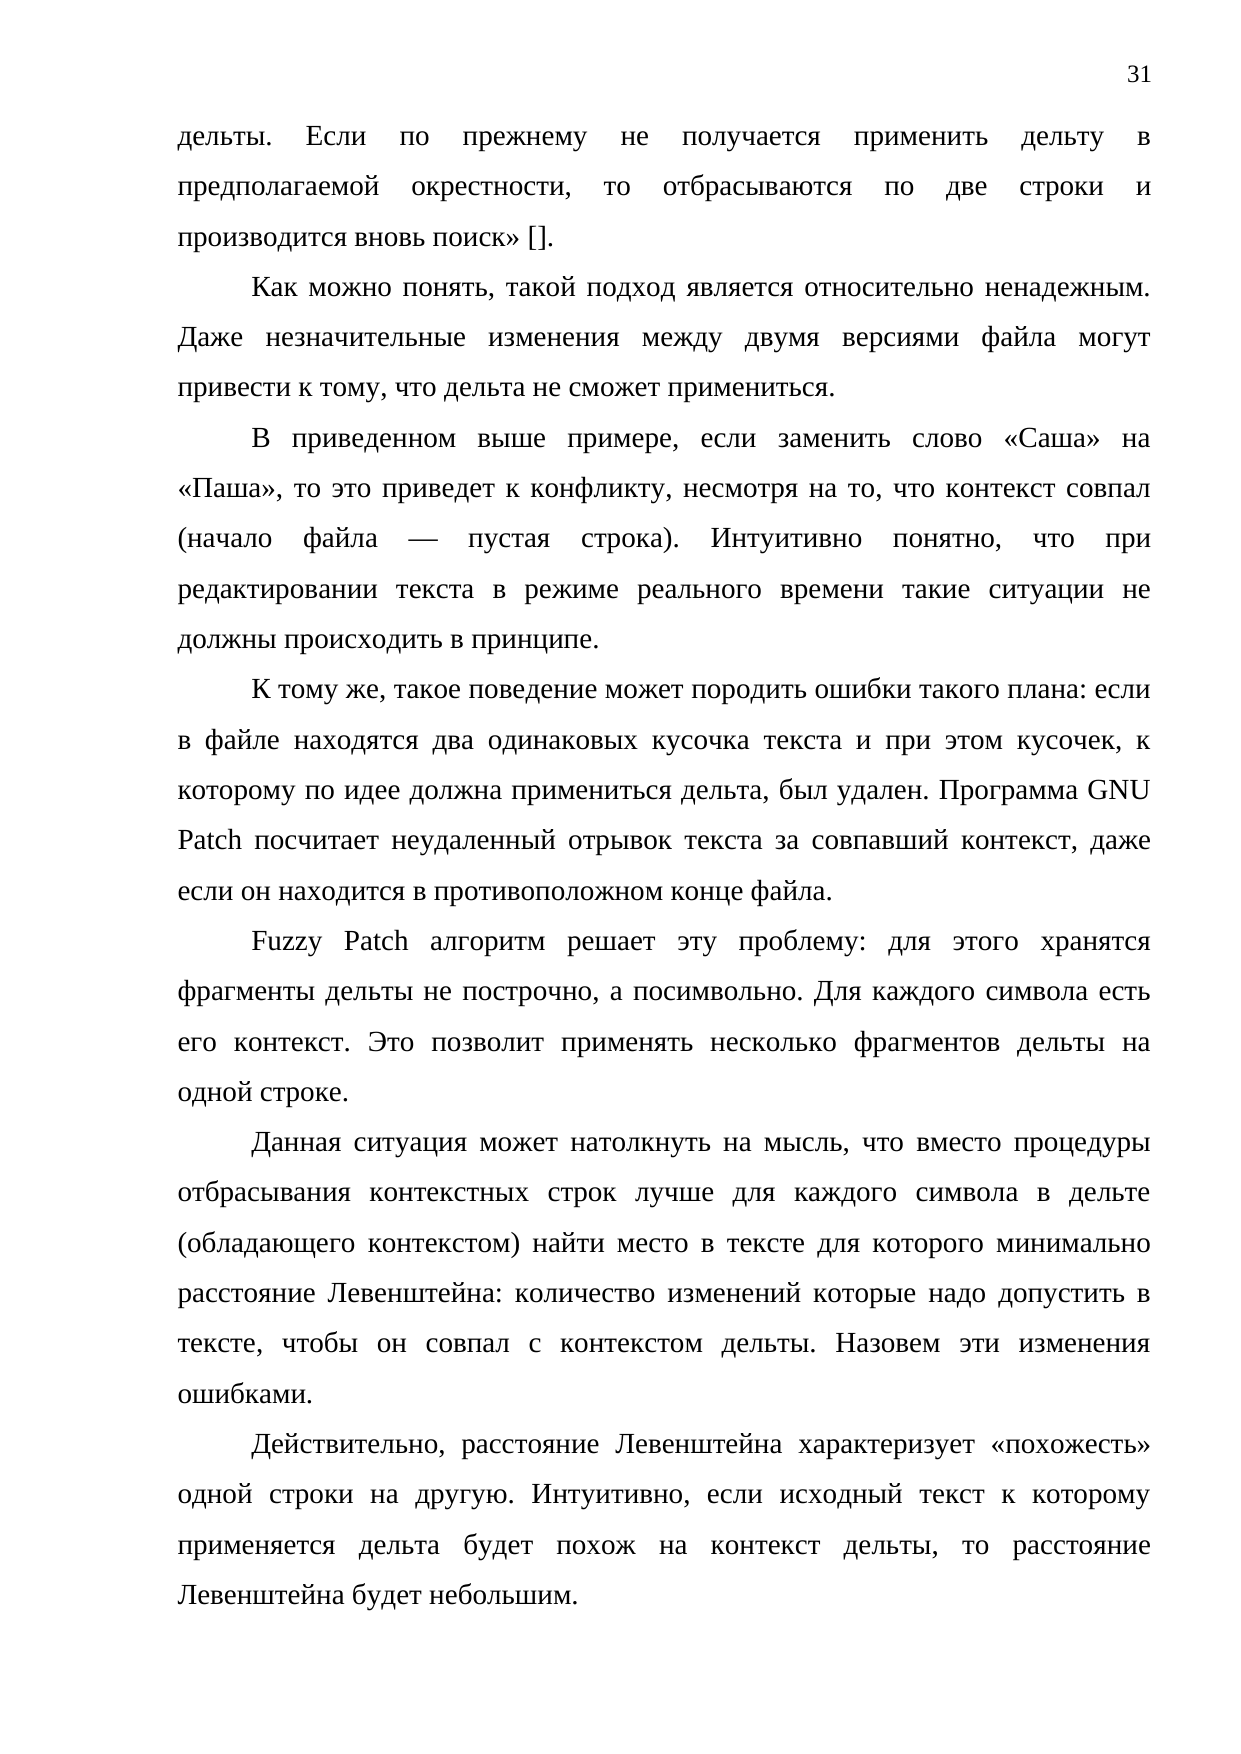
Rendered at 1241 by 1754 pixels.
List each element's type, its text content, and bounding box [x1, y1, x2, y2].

text Действительно, расстояние Левенштейна характеризует «похожесть» одной строки на другую. Интуитивно, если исходный текст к которому применяется дельта будет похож на контекст дельты, то расстояние Левенштейна будет небольшим. [177, 1426, 1152, 1611]
text В приведенном выше примере, если заменить слово «Саша» на «Паша», то это приведет к конфликту, несмотря на то, что контекст совпал (начало файла — пустая строка). Интуитивно понятно, что при редактировании текста в режиме реального времени такие ситуации не должны происходить в принципе. [177, 420, 1152, 655]
text Данная ситуация может натолкнуть на мысль, что вместо процедуры отбрасывания контекстных строк лучше для каждого символа в дельте (обладающего контекстом) найти место в тексте для которого минимально расстояние Левенштейна: количество изменений которые надо допустить в тексте, чтобы он совпал с контекстом дельты. Назовем эти изменения ошибками. [177, 1124, 1152, 1409]
text Как можно понять, такой подход является относительно ненадежным. Даже незначительные изменения между двумя версиями файла могут привести к тому, что дельта не сможет примениться. [177, 269, 1152, 403]
text Fuzzy Patch алгоритм решает эту проблему: для этого хранятся фрагменты дельты не построчно, а посимвольно. Для каждого символа есть его контекст. Это позволит применять несколько фрагментов дельты на одной строке. [177, 923, 1152, 1107]
text К тому же, такое поведение может породить ошибки такого плана: если в файле находятся два одинаковых кусочка текста и при этом кусочек, к которому по идее должна примениться дельта, был удален. Программа GNU Patch посчитает неудаленный отрывок текста за совпавший контекст, даже если он находится в противоположном конце файла. [177, 671, 1152, 906]
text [177, 118, 1152, 252]
